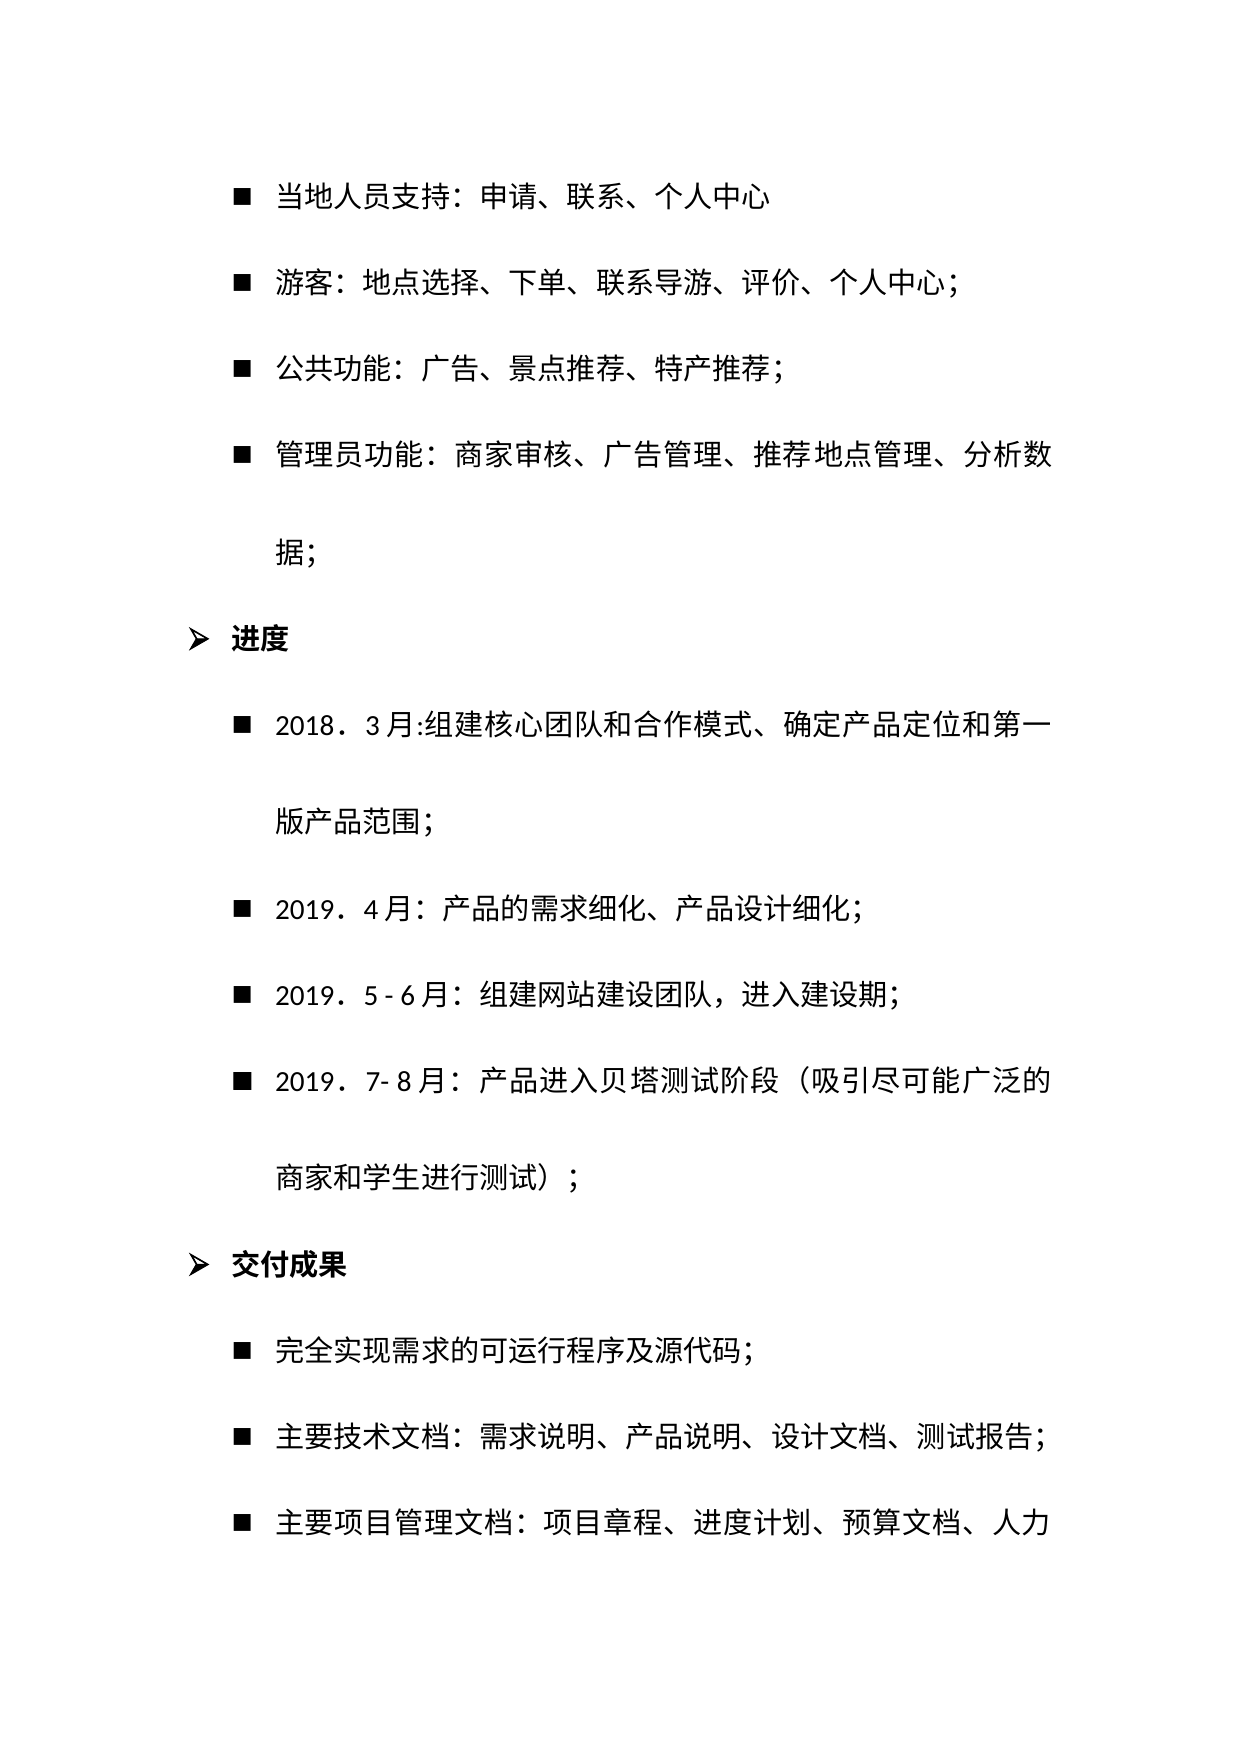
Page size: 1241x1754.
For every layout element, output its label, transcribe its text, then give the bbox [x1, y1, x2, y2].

list 2019．4月：产品的需求细化、产品设计细化； [231, 874, 1053, 939]
list 当地人员支持：申请、联系、个人中心 [231, 162, 1053, 227]
list 交付成果 [187, 1230, 1053, 1295]
list 2019．5 - 6月：组建网站建设团队，进入建设期； [231, 960, 1053, 1025]
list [231, 1488, 1053, 1553]
list 2019．7- 8月：产品进入贝塔测试阶段（吸引尽可能广泛的商家和学生进行测试）； [231, 1046, 1053, 1209]
list 2018．3月:组建核心团队和合作模式、确定产品定位和第一版产品范围； [231, 690, 1053, 853]
list 游客：地点选择、下单、联系导游、评价、个人中心； [231, 248, 1053, 313]
list 公共功能：广告、景点推荐、特产推荐； [231, 334, 1053, 399]
list 完全实现需求的可运行程序及源代码； [231, 1316, 1053, 1381]
list 管理员功能：商家审核、广告管理、推荐地点管理、分析数据； [231, 420, 1053, 583]
list 进度 [187, 604, 1053, 669]
list 主要技术文档：需求说明、产品说明、设计文档、测试报告； [231, 1402, 1053, 1467]
